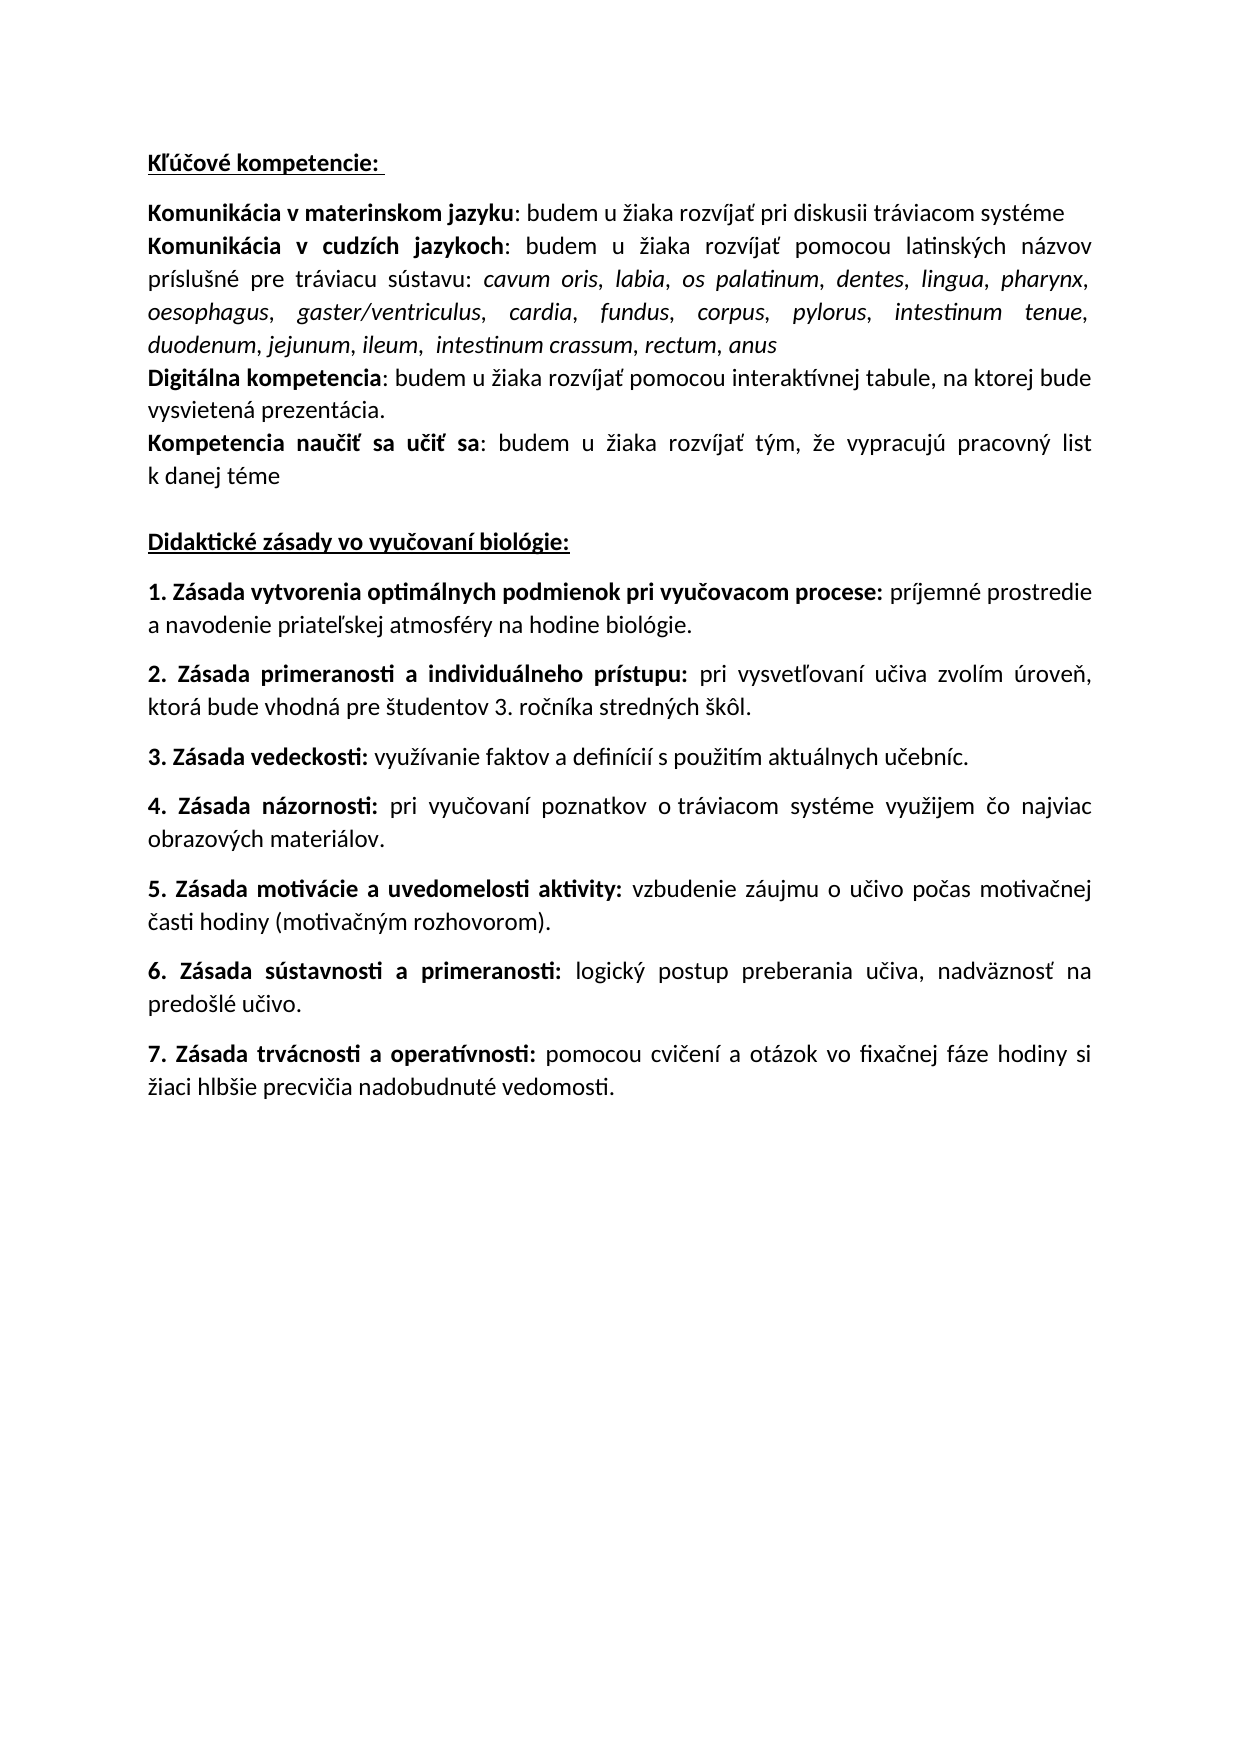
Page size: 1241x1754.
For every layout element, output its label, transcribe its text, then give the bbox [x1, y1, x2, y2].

text 7. Zásada trvácnosti a operatívnosti: pomocou cvičení a otázok vo fixačnej fáze hodiny si žiaci hlbšie precvičia nadobudnuté vedomosti. [148, 1038, 1093, 1101]
text 5. Zásada motivácie a uvedomelosti aktivity: vzbudenie záujmu o učivo počas motivačnej časti hodiny (motivačným rozhovorom). [148, 873, 1093, 936]
text 6. Zásada sústavnosti a primeranosti: logický postup preberania učiva, nadväznosť na predošlé učivo. [148, 956, 1093, 1019]
text Komunikácia v cudzích jazykoch: budem u žiaka rozvíjať pomocou latinských názvov príslušné pre tráviacu sústavu: cavum oris, labia, os palatinum, dentes, lingua, pharynx, oesophagus, gaster/ventriculus, cardia, fundus, corpus, pylorus, intestinum tenue, duodenum, jejunum, ileum, intestinum crassum, rectum, anus [148, 230, 1093, 359]
text Kompetencia naučiť sa učiť sa: budem u žiaka rozvíjať tým, že vypracujú pracovný list k danej téme [148, 428, 1093, 491]
text Kľúčové kompetencie: [148, 148, 1093, 178]
text 4. Zásada názornosti: pri vyučovaní poznatkov o tráviacom systéme využijem čo najviac obrazových materiálov. [148, 791, 1093, 854]
text Didaktické zásady vo vyučovaní biológie: [148, 526, 1093, 557]
text Digitálna kompetencia: budem u žiaka rozvíjať pomocou interaktívnej tabule, na ktorej bude vysvietená prezentácia. [148, 362, 1093, 425]
text 2. Zásada primeranosti a individuálneho prístupu: pri vysvetľovaní učiva zvolím úroveň, ktorá bude vhodná pre študentov 3. ročníka stredných škôl. [148, 658, 1093, 722]
text Komunikácia v materinskom jazyku: budem u žiaka rozvíjať pri diskusii tráviacom systéme [148, 197, 1093, 228]
text 1. Zásada vytvorenia optimálnych podmienok pri vyučovacom procese: príjemné prostredie a navodenie priateľskej atmosféry na hodine biológie. [148, 576, 1093, 639]
text 3. Zásada vedeckosti: využívanie faktov a definícií s použitím aktuálnych učebníc. [148, 741, 1093, 771]
